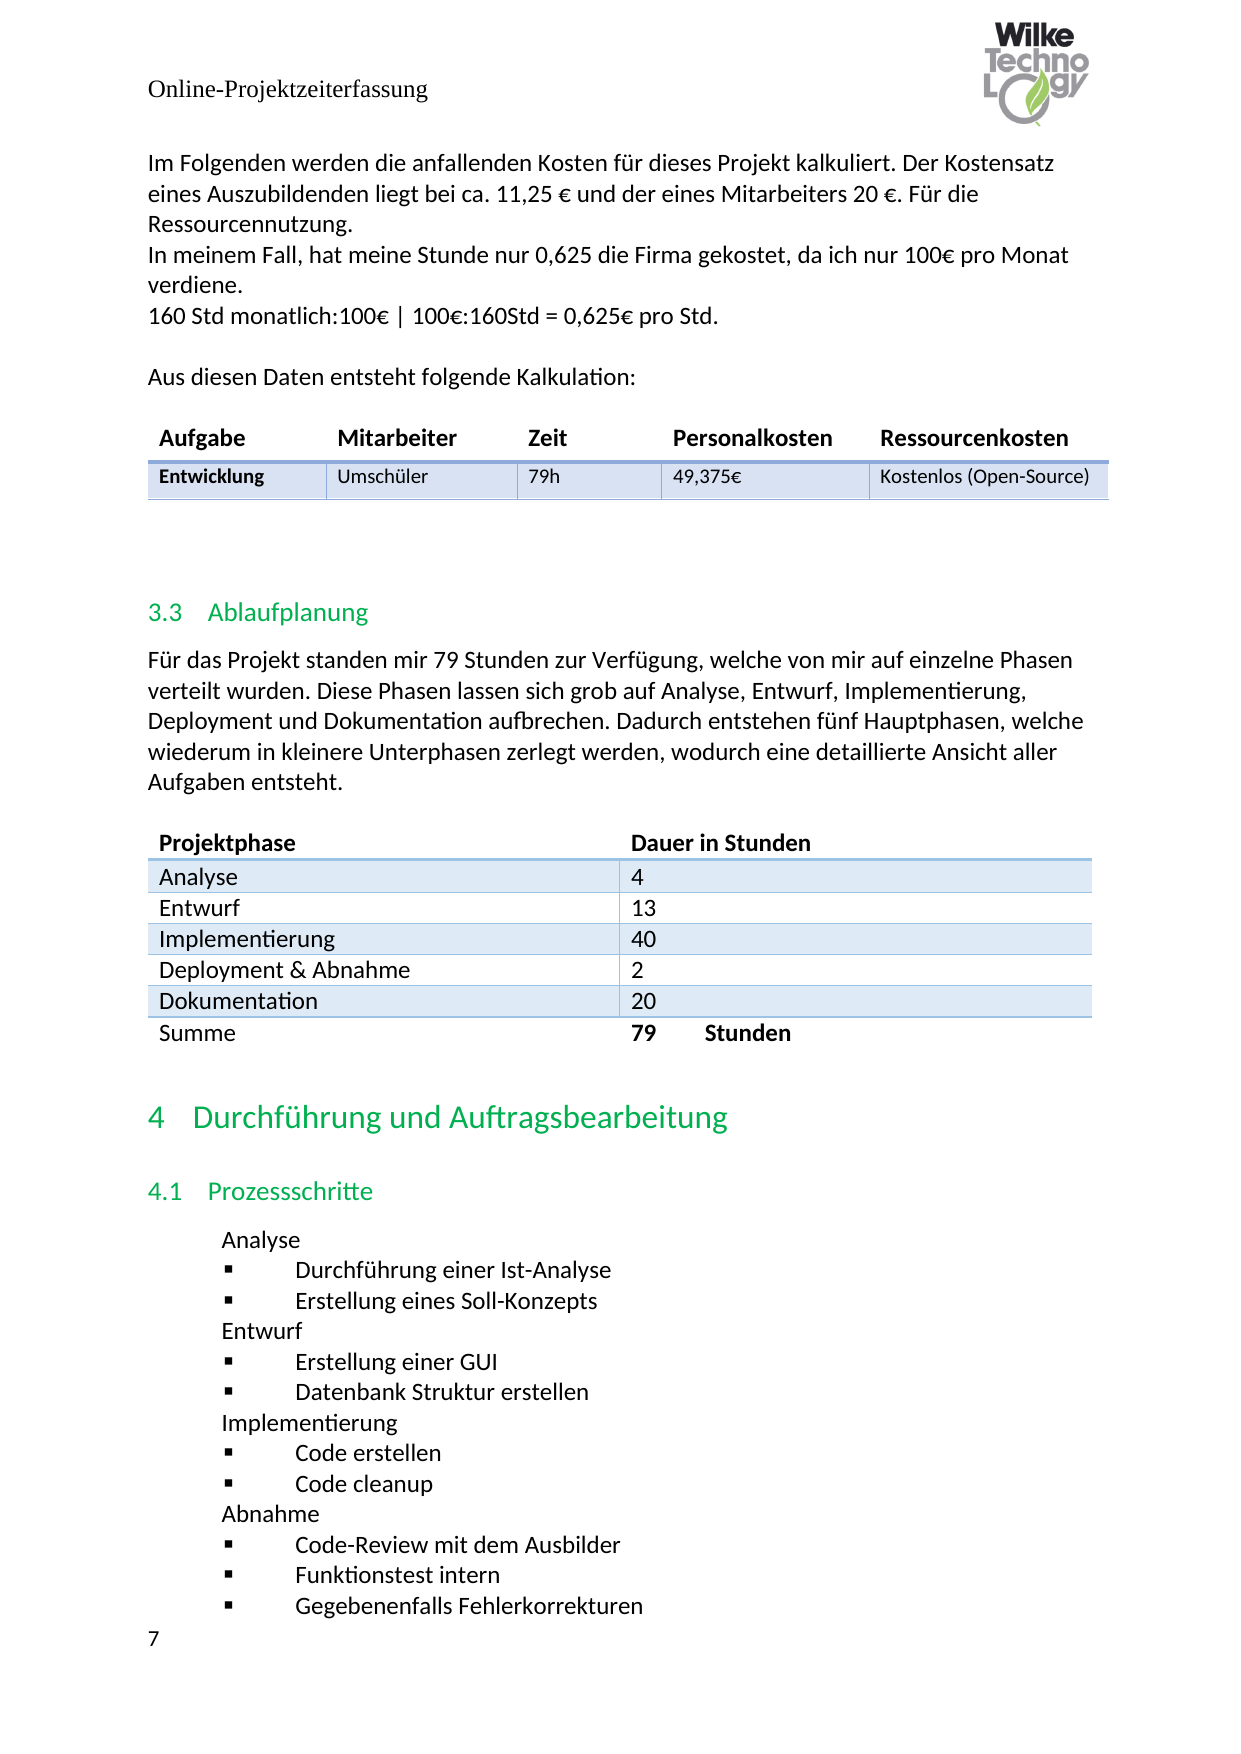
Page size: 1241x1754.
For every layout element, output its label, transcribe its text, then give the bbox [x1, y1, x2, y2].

list Durchführung einer Ist-Analyse [223, 1254, 1093, 1285]
text In meinem Fall, hat meine Stunde nur 0,625 die Firma gekostet, da ich nur 100€ pro Monat verdiene. [148, 239, 1093, 300]
table_cell Deployment & Abnahme [148, 955, 619, 985]
text Abnahme [148, 1498, 1093, 1529]
table_cell 13 [620, 893, 1092, 923]
list Erstellung einer GUI [223, 1346, 1093, 1376]
text Analyse [148, 1224, 1093, 1254]
table_cell 2 [620, 955, 1092, 985]
subtitle Prozessschritte [148, 1174, 1093, 1207]
picture [980, 20, 1093, 129]
text Implementierung [148, 1407, 1093, 1437]
subtitle Durchführung und Auftragsbearbeitung [148, 1096, 1093, 1136]
text 160 Std monatlich:100€ | 100€:160Std = 0,625€ pro Std. [148, 300, 1093, 331]
table_cell Summe [148, 1018, 619, 1048]
list Code erstellen [223, 1437, 1093, 1468]
table_cell Dokumentation [148, 986, 619, 1016]
list Gegebenenfalls Fehlerkorrekturen [223, 1590, 1093, 1621]
table_cell 40 [620, 924, 1092, 954]
list Datenbank Struktur erstellen [223, 1376, 1093, 1407]
table_cell 20 [620, 986, 1092, 1016]
list Code-Review mit dem Ausbilder [223, 1529, 1093, 1559]
table_cell Umschüler [327, 464, 517, 498]
text Für das Projekt standen mir 79 Stunden zur Verfügung, welche von mir auf einzelne Phasen verteilt wurden. Diese Phasen lassen sich grob auf Analyse, Entwurf, Implementierung, Deployment und Dokumentation aufbrechen. Dadurch entstehen fünf Hauptphasen, welche wiederum in kleinere Unterphasen zerlegt werden, wodurch eine detaillierte Ansicht aller Aufgaben entsteht. [148, 644, 1093, 797]
list Code cleanup [223, 1468, 1093, 1498]
table_cell Analyse [148, 861, 619, 892]
list Funktionstest intern [223, 1559, 1093, 1590]
table_header Mitarbeiter [326, 422, 517, 460]
table_header Projektphase [148, 828, 619, 858]
text Entwurf [148, 1315, 1093, 1346]
table_header Ressourcenkosten [869, 422, 1108, 460]
table_cell 79h [518, 464, 661, 498]
subtitle Ablaufplanung [148, 595, 1093, 628]
table_cell Entwicklung [148, 464, 326, 498]
table_cell Implementierung [148, 924, 619, 954]
table_header Dauer in Stunden [620, 828, 1092, 858]
table_cell 4 [620, 861, 1092, 892]
list Erstellung eines Soll-Konzepts [223, 1285, 1093, 1315]
table_cell 79 Stunden [620, 1018, 1092, 1048]
table_cell Entwurf [148, 893, 619, 923]
text Aus diesen Daten entsteht folgende Kalkulation: [148, 361, 1093, 392]
table_cell 49,375€ [662, 464, 869, 498]
table_header Zeit [517, 422, 662, 460]
table_cell Kostenlos (Open-Source) [870, 464, 1108, 498]
table_header Personalkosten [662, 422, 869, 460]
table_header Aufgabe [148, 422, 326, 460]
